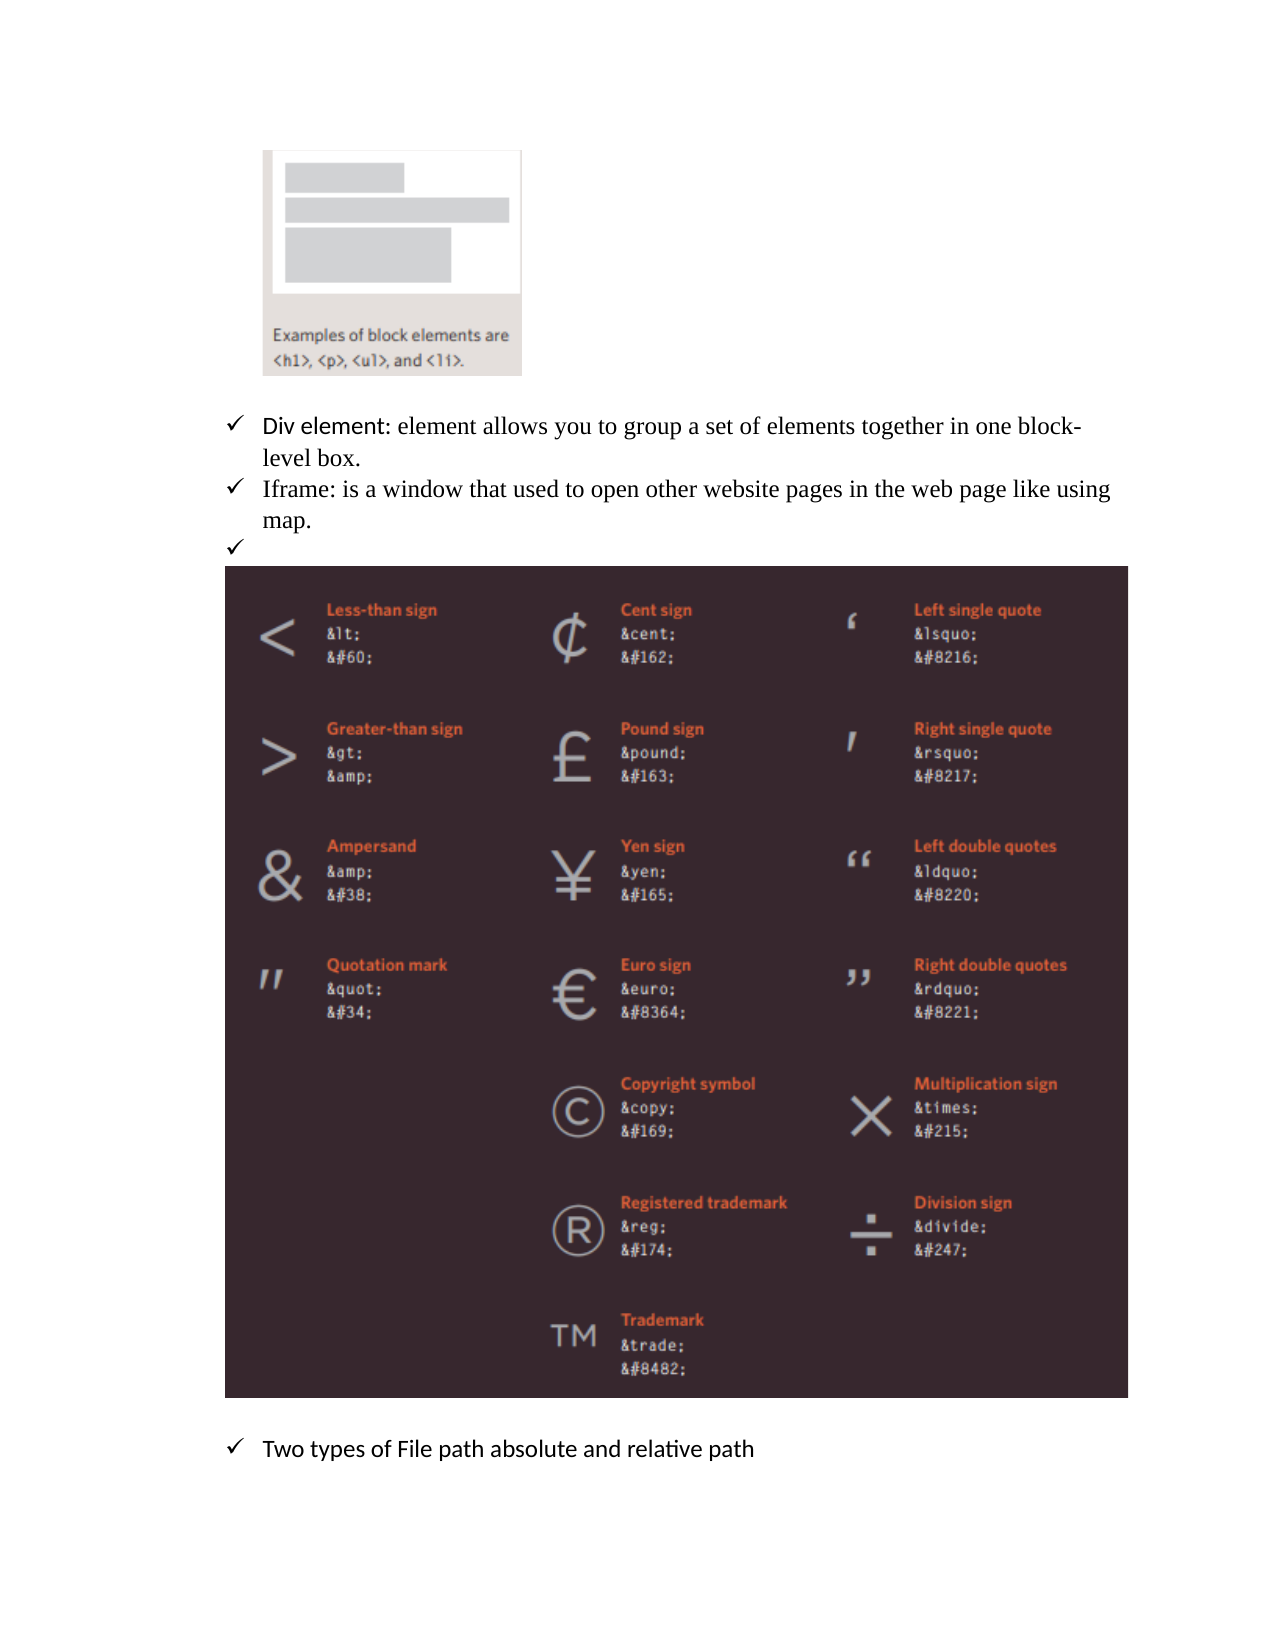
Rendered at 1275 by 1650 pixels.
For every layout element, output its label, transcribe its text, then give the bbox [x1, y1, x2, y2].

picture [225, 566, 1129, 1398]
list Two types of File path absolute and relative path [225, 1433, 1125, 1463]
picture [262, 150, 522, 376]
list Div element: element allows you to group a set of elements together in one block-level box. [225, 410, 1125, 472]
list Iframe: is a window that used to open other website pages in the web page like using map. [225, 474, 1125, 534]
